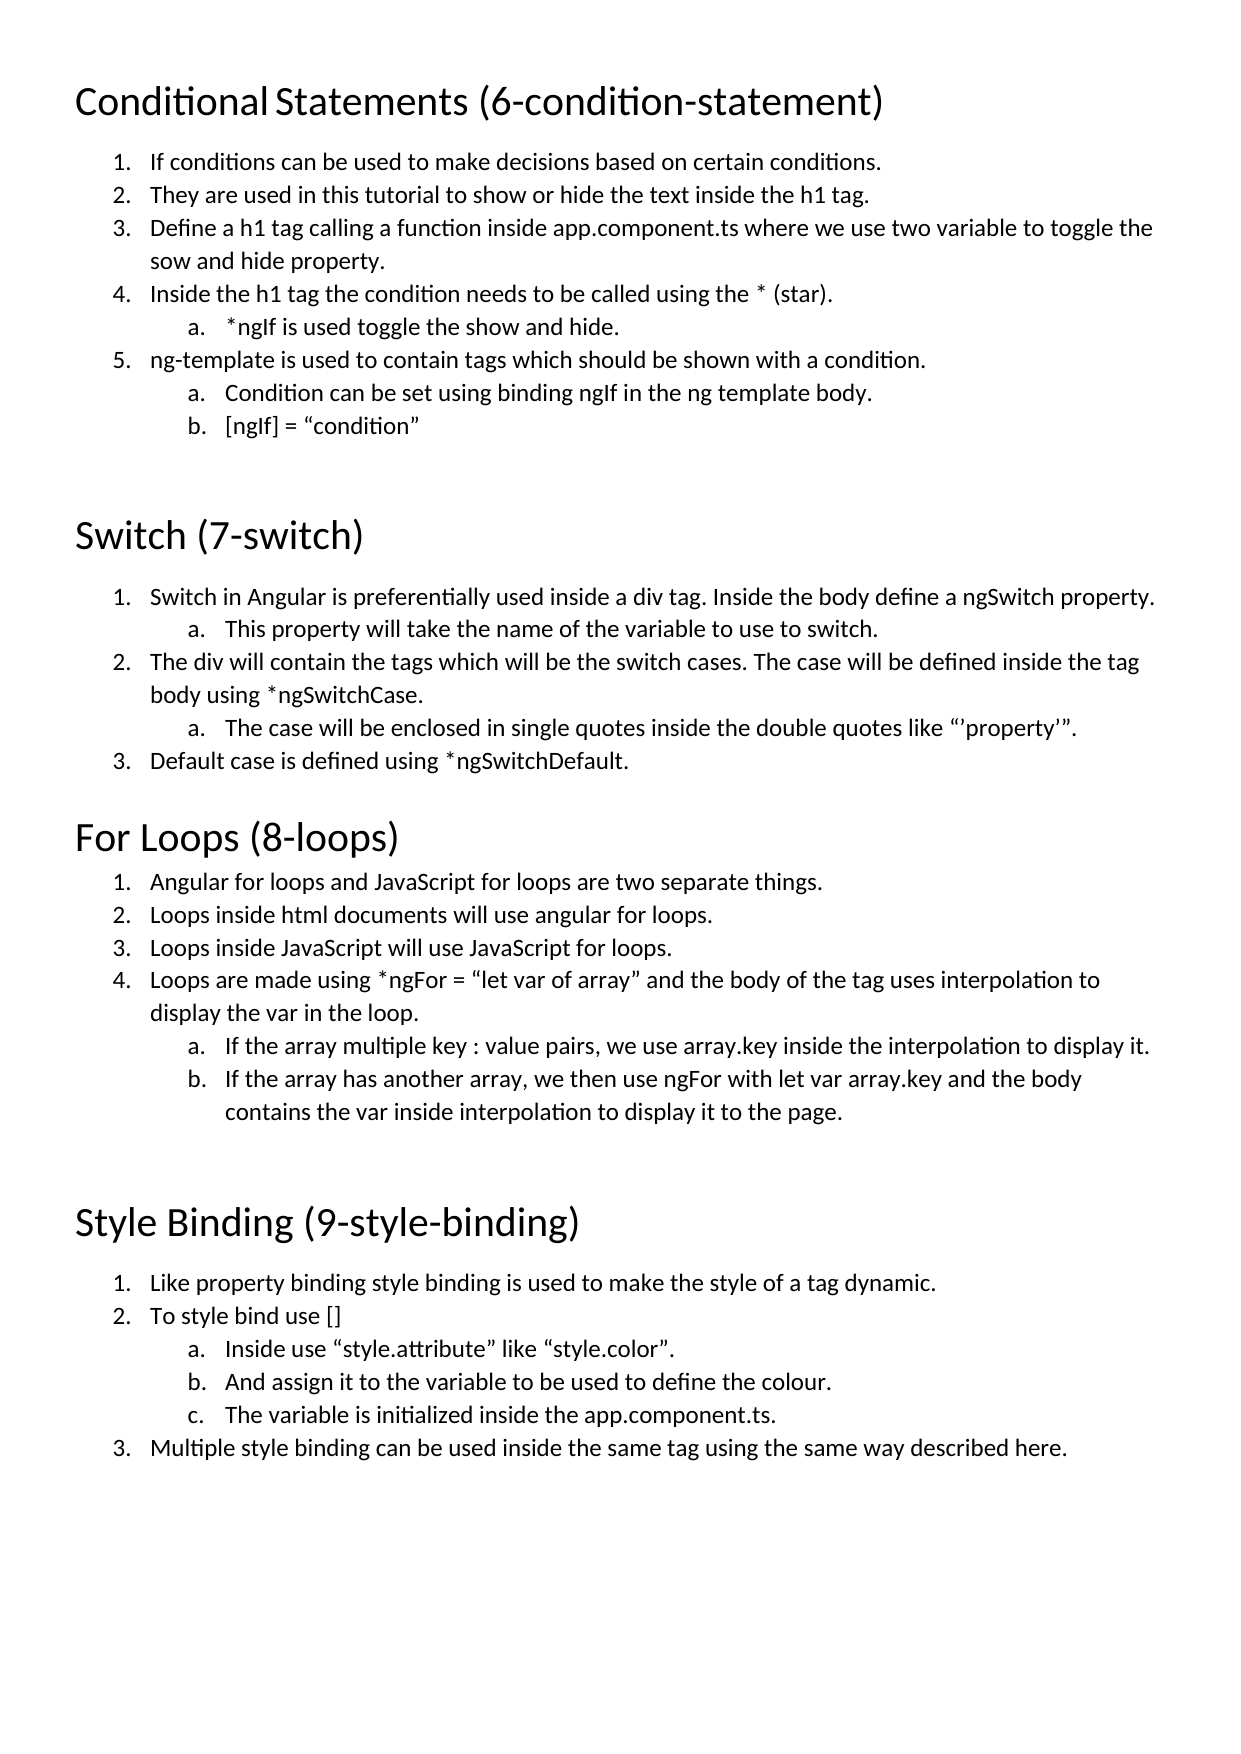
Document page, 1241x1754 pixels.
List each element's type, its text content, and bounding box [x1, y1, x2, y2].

list And assign it to the variable to be used to define the colour. [187, 1366, 1165, 1396]
list *ngIf is used toggle the show and hide. [187, 311, 1165, 342]
list Inside the h1 tag the condition needs to be called using the * (star). [112, 278, 1165, 309]
list The div will contain the tags which will be the switch cases. The case will be defined inside the tag body using *ngSwitchCase. [112, 646, 1165, 710]
list If the array multiple key : value pairs, we use array.key inside the interpolation to display it. [187, 1031, 1165, 1061]
list Loops inside JavaScript will use JavaScript for loops. [112, 932, 1165, 962]
list Like property binding style binding is used to make the style of a tag dynamic. [112, 1267, 1165, 1298]
list ng-template is used to contain tags which should be shown with a condition. [112, 344, 1165, 374]
text Conditional Statements (6-condition-statement) [75, 75, 1165, 126]
list Switch in Angular is preferentially used inside a div tag. Inside the body define a ngSwitch property. [112, 581, 1165, 611]
list If the array has another array, we then use ngFor with let var array.key and the body contains the var inside interpolation to display it to the page. [187, 1063, 1165, 1127]
list This property will take the name of the variable to use to switch. [187, 613, 1165, 644]
list The case will be enclosed in single quotes inside the double quotes like “’property’”. [187, 712, 1165, 743]
list Angular for loops and JavaScript for loops are two separate things. [112, 866, 1165, 896]
list Inside use “style.attribute” like “style.color”. [187, 1333, 1165, 1363]
list Default case is defined using *ngSwitchDefault. [112, 745, 1165, 776]
list Loops inside html documents will use angular for loops. [112, 899, 1165, 929]
list Loops are made using *ngFor = “let var of array” and the body of the tag uses interpolation to display the var in the loop. [112, 965, 1165, 1028]
list [ngIf] = “condition” [187, 410, 1165, 440]
list Multiple style binding can be used inside the same tag using the same way described here. [112, 1432, 1165, 1462]
list For Loops (8-loops) [75, 811, 1165, 862]
list They are used in this tutorial to show or hide the text inside the h1 tag. [112, 179, 1165, 210]
list The variable is initialized inside the app.component.ts. [187, 1399, 1165, 1429]
list If conditions can be used to make decisions based on certain conditions. [112, 147, 1165, 177]
list To style bind use [] [112, 1300, 1165, 1331]
list Define a h1 tag calling a function inside app.component.ts where we use two variable to toggle the sow and hide property. [112, 212, 1165, 276]
list Condition can be set using binding ngIf in the ng template body. [187, 377, 1165, 407]
text Switch (7-switch) [75, 509, 1165, 560]
text Style Binding (9-style-binding) [75, 1196, 1165, 1246]
